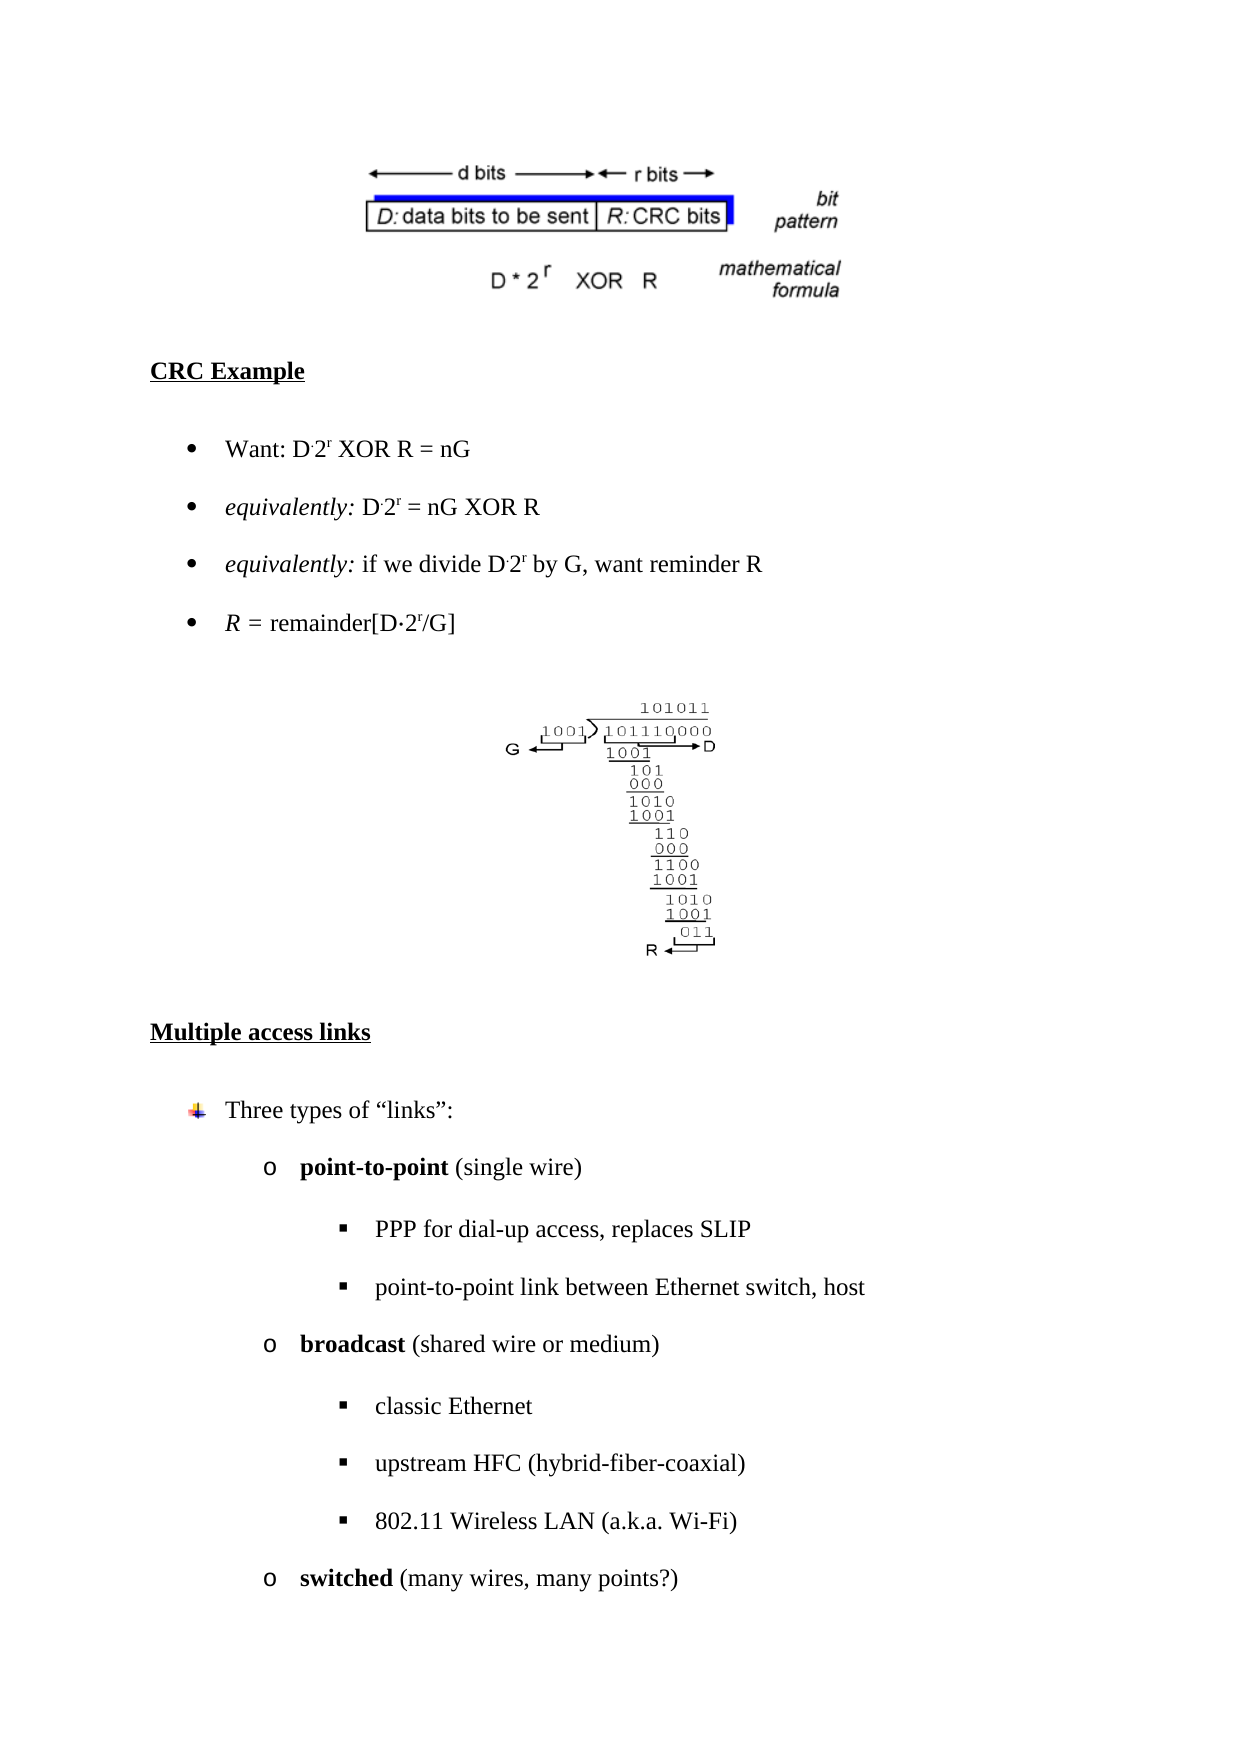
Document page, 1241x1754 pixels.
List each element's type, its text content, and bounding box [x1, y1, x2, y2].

list equivalently: D.2r = nG XOR R [187, 492, 1090, 521]
list 802.11 Wireless LAN (a.k.a. Wi-Fi) [337, 1506, 1090, 1534]
list R = remainder[D⋅2r/G] [187, 607, 1090, 637]
list PPP for dial-up access, replaces SLIP [337, 1214, 1090, 1243]
picture [495, 688, 745, 967]
picture [342, 150, 898, 307]
list point-to-point (single wire) [262, 1152, 1090, 1183]
list switched (many wires, many points?) [262, 1563, 1090, 1594]
list equivalently: if we divide D.2r by G, want reminder R [187, 549, 1090, 578]
subtitle CRC Example [150, 356, 1090, 385]
list Three types of “links”: [187, 1095, 1090, 1124]
picture [188, 1101, 206, 1119]
list point-to-point link between Ethernet switch, host [337, 1272, 1090, 1300]
list classic Ethernet [337, 1391, 1090, 1419]
list upstream HFC (hybrid-fiber-coaxial) [337, 1448, 1090, 1477]
list Want: D.2r XOR R = nG [187, 434, 1090, 463]
subtitle Multiple access links [150, 1017, 1090, 1045]
list broadcast (shared wire or medium) [262, 1329, 1090, 1360]
